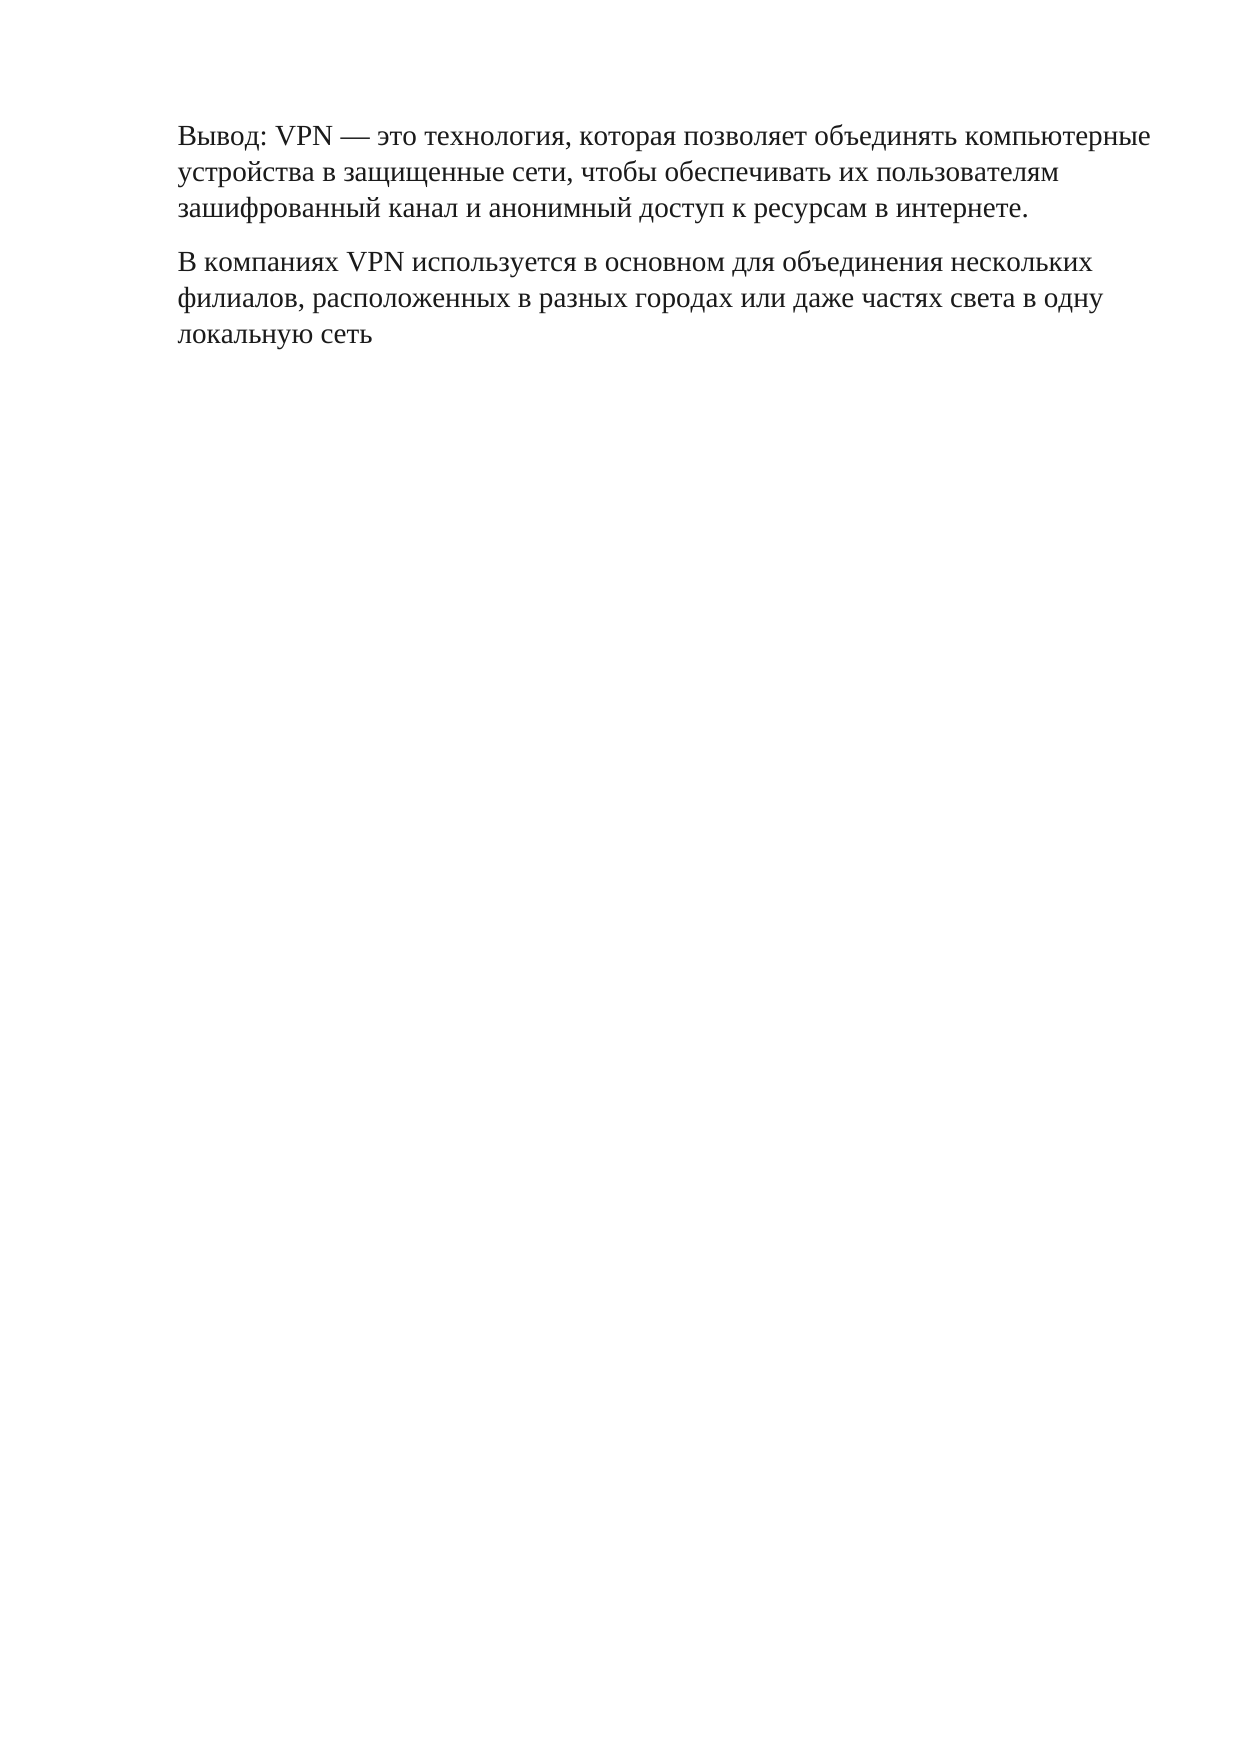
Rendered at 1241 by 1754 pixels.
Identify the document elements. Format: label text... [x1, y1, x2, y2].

text Вывод: VPN — это технология, которая позволяет объединять компьютерные устройства в защищенные сети, чтобы обеспечивать их пользователям зашифрованный канал и анонимный доступ к ресурсам в интернете. [177, 118, 1152, 224]
text В компаниях VPN используется в основном для объединения нескольких филиалов, расположенных в разных городах или даже частях света в одну локальную сеть [177, 244, 1152, 350]
